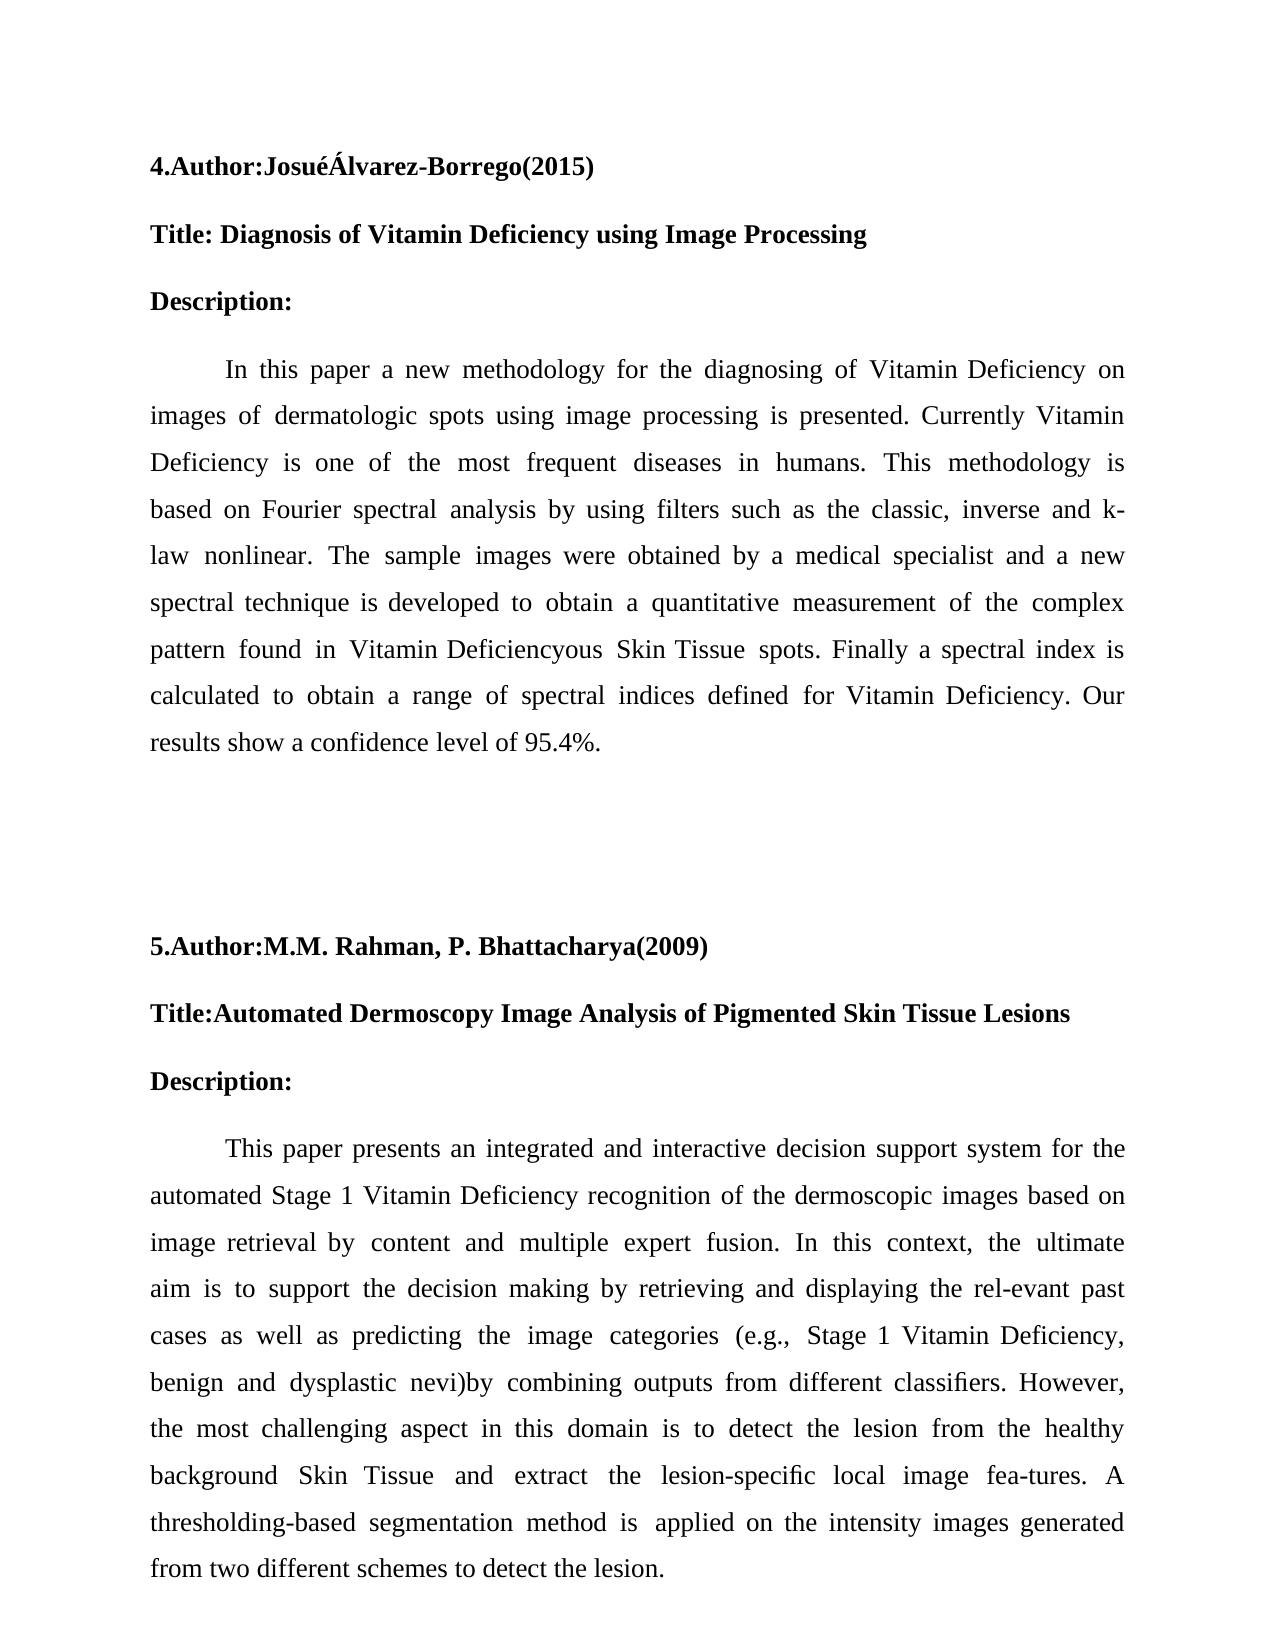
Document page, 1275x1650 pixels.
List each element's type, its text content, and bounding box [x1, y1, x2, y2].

text Title:Automated Dermoscopy Image Analysis of Pigmented Skin Tissue Lesions Description: [150, 997, 1123, 1096]
subtitle 5.Author:M.M. Rahman, P. Bhattacharya(2009) [150, 930, 1135, 961]
subtitle 4.Author:JosuéÁlvarez-Borrego(2015) [150, 150, 1135, 181]
text Title: Diagnosis of Vitamin Deficiency using Image Processing Description: [150, 218, 916, 316]
text In this paper a new methodology for the diagnosing of Vitamin Deficiency on images of dermatologic spots using image processing is presented. Currently Vitamin Deficiency is one of the most frequent diseases in humans. This methodology is based on Fourier spectral analysis by using filters such as the classic, inverse and k-law nonlinear. The sample images were obtained by a medical specialist and a new spectral technique is developed to obtain a quantitative measurement of the complex pattern found in Vitamin Deficiencyous Skin Tissue spots. Finally a spectral index is calculated to obtain a range of spectral indices defined for Vitamin Deficiency. Our results show a confidence level of 95.4%. [150, 353, 1125, 757]
text This paper presents an integrated and interactive decision support system for the automated Stage 1 Vitamin Deficiency recognition of the dermoscopic images based on image retrieval by content and multiple expert fusion. In this context, the ultimate aim is to support the decision making by retrieving and displaying the rel-evant past cases as well as predicting the image categories (e.g., Stage 1 Vitamin Deficiency, benign and dysplastic nevi)by combining outputs from different classiﬁers. However, the most challenging aspect in this domain is to detect the lesion from the healthy background Skin Tissue and extract the lesion-speciﬁc local image fea-tures. A thresholding-based segmentation method is applied on the intensity images generated from two different schemes to detect the lesion. [150, 1132, 1125, 1584]
